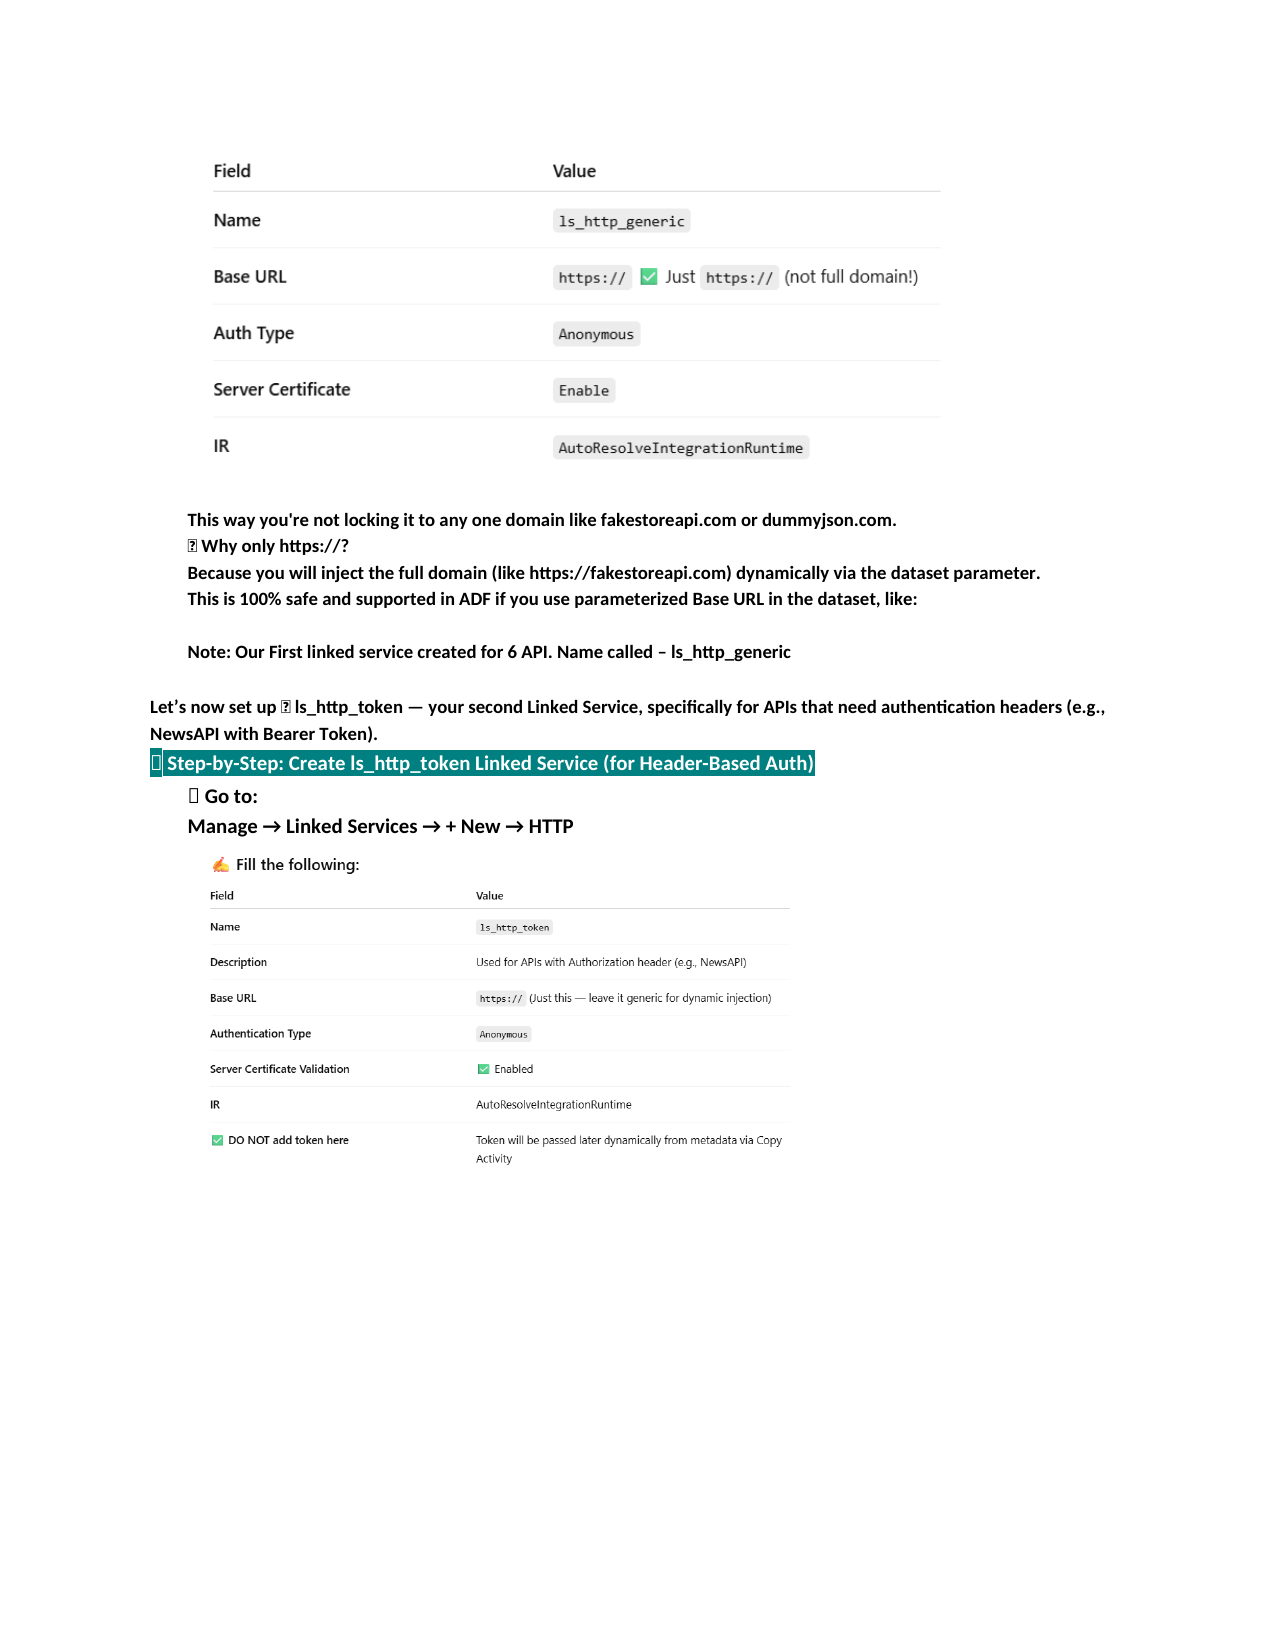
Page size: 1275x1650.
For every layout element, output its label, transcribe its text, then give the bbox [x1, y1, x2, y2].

text Let’s now set up ✅ ls_http_token — your second Linked Service, specifically for APIs that need authentication headers (e.g., NewsAPI with Bearer Token). [150, 696, 1125, 745]
picture [187, 150, 941, 475]
text 🔹 Go to: [187, 781, 1125, 809]
text Note: Our First linked service created for 6 API. Name called – ls_http_generic [187, 640, 1125, 663]
text This way you're not locking it to any one domain like fakestoreapi.com or dummyjson.com. [187, 508, 1125, 531]
picture [187, 842, 790, 1184]
text This is 100% safe and supported in ADF if you use parameterized Base URL in the dataset, like: [187, 587, 1125, 610]
text 🔧 Step-by-Step: Create ls_http_token Linked Service (for Header-Based Auth) [162, 748, 1125, 777]
text Because you will inject the full domain (like https://fakestoreapi.com) dynamically via the dataset parameter. [187, 561, 1125, 584]
text 🧠 Why only https://? [187, 535, 1125, 558]
text Manage → Linked Services → + New → HTTP [187, 813, 1125, 839]
